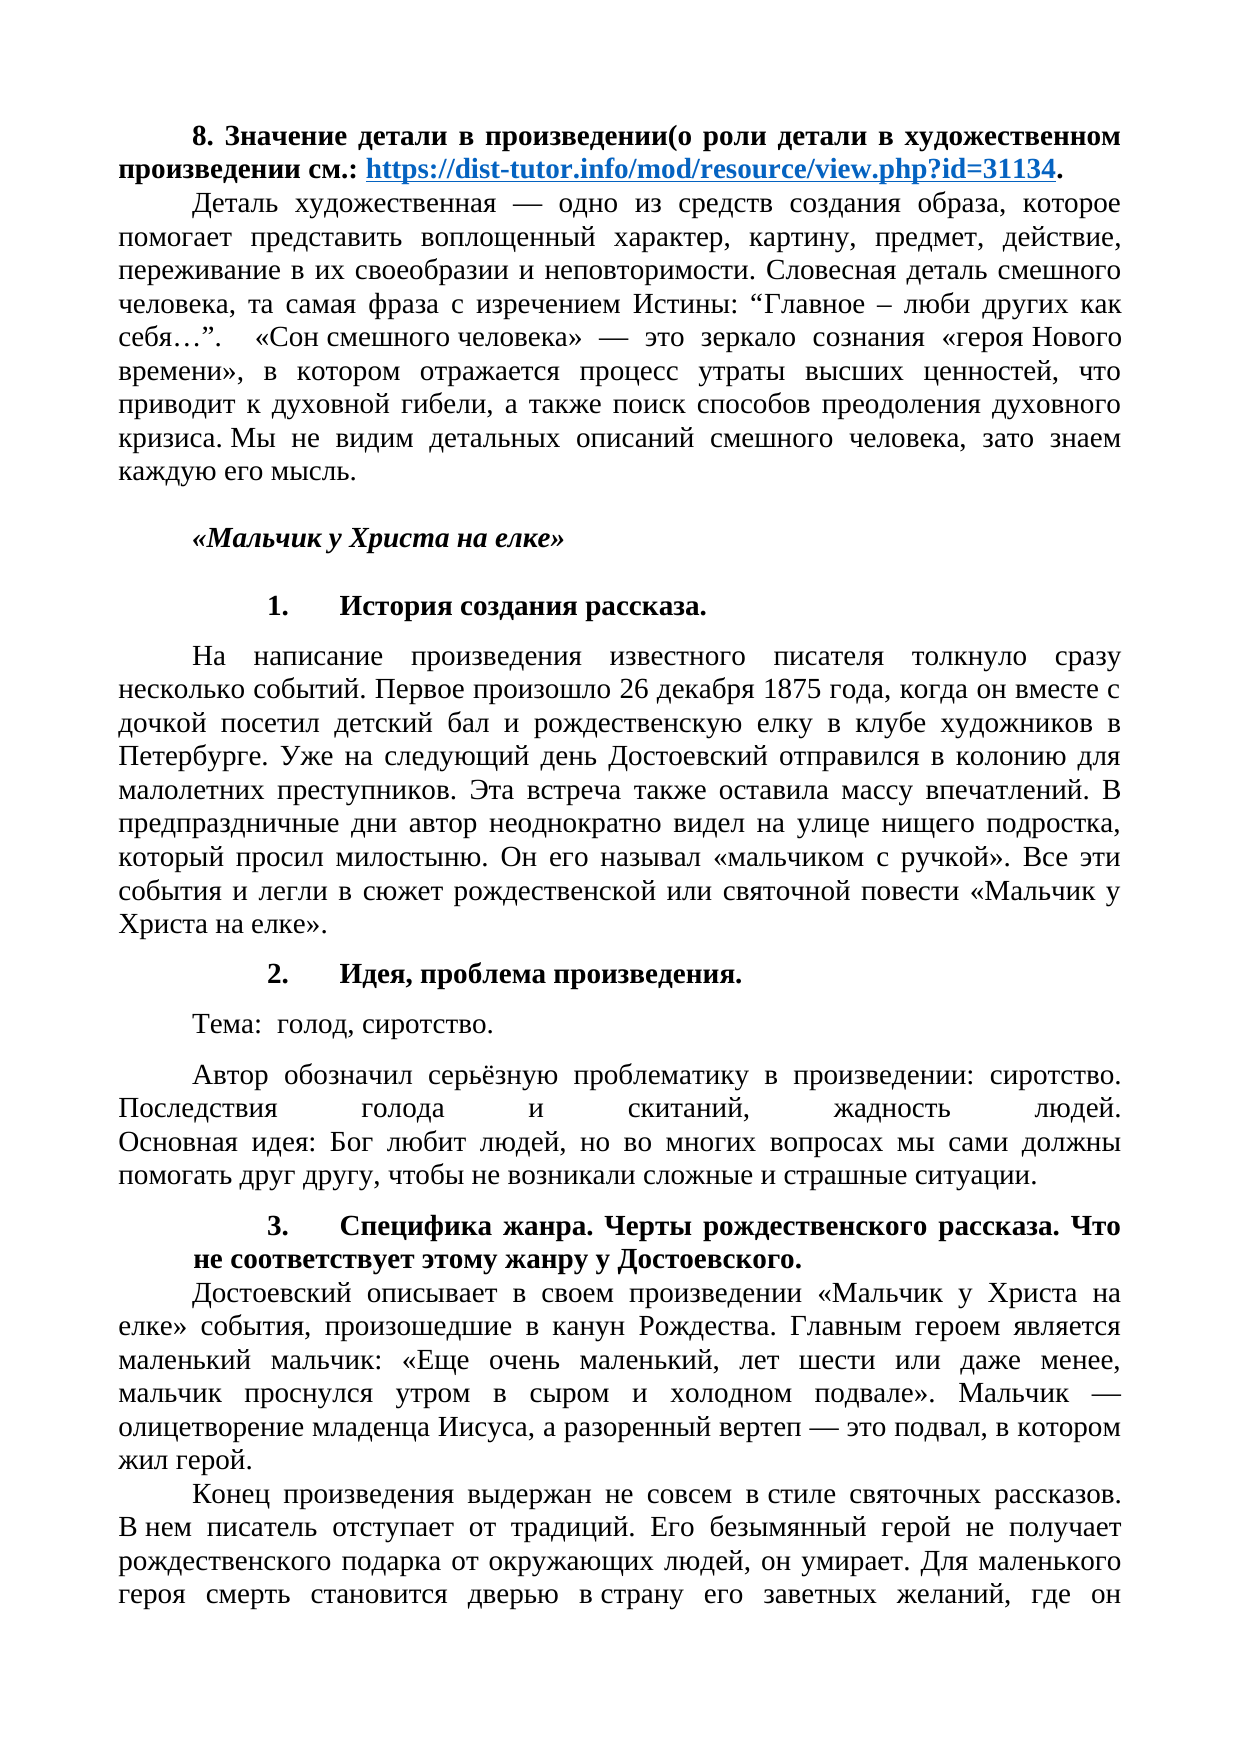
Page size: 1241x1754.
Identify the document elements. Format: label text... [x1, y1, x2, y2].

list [118, 1476, 1122, 1610]
text Автор обозначил серьёзную проблематику в произведении: сиротство. Последствия голода и скитаний, жадность людей. Основная идея: Бог любит людей, но во многих вопросах мы сами должны помогать друг другу, чтобы не возникали сложные и страшные ситуации. [118, 1057, 1122, 1191]
text На написание произведения известного писателя толкнуло сразу несколько событий. Первое произошло 26 декабря 1875 года, когда он вместе с дочкой посетил детский бал и рождественскую елку в клубе художников в Петербурге. Уже на следующий день Достоевский отправился в колонию для малолетних преступников. Эта встреча также оставила массу впечатлений. В предпраздничные дни автор неоднократно видел на улице нищего подростка, который просил милостыню. Он его называл «мальчиком с ручкой». Все эти события и легли в сюжет рождественской или святочной повести «Мальчик у Христа на елке». [118, 638, 1122, 940]
list «Мальчик у Христа на елке» [118, 521, 1122, 554]
text Тема: голод, сиротство. [118, 1007, 1122, 1040]
list Специфика жанра. Черты рождественского рассказа. Что не соответствует этому жанру у Достоевского. [193, 1208, 1122, 1275]
list История создания рассказа. [193, 588, 1122, 621]
list Достоевский описывает в своем произведении «Мальчик у Христа на елке» события, произошедшие в канун Рождества. Главным героем является маленький мальчик: «Еще очень маленький, лет шести или даже менее, мальчик проснулся утром в сыром и холодном подвале». Мальчик — олицетворение младенца Иисуса, а разоренный вертеп — это подвал, в котором жил герой. [118, 1275, 1122, 1476]
text Деталь художественная — одно из средств создания образа, которое помогает представить воплощенный характер, картину, предмет, действие, переживание в их своеобразии и неповторимости. Словесная деталь смешного человека, та самая фраза с изречением Истины: “Главное – люби других как себя…”. «Сон смешного человека» — это зеркало сознания «героя Нового времени», в котором отражается процесс утраты высших ценностей, что приводит к духовной гибели, а также поиск способов преодоления духовного кризиса. Мы не видим детальных описаний смешного человека, зато знаем каждую его мысль. [118, 185, 1122, 487]
list Идея, проблема произведения. [193, 956, 1122, 990]
text 8. Значение детали в произведении(о роли детали в художественном произведении см.: https://dist-tutor.info/mod/resource/view.php?id=31134. [118, 118, 1122, 185]
